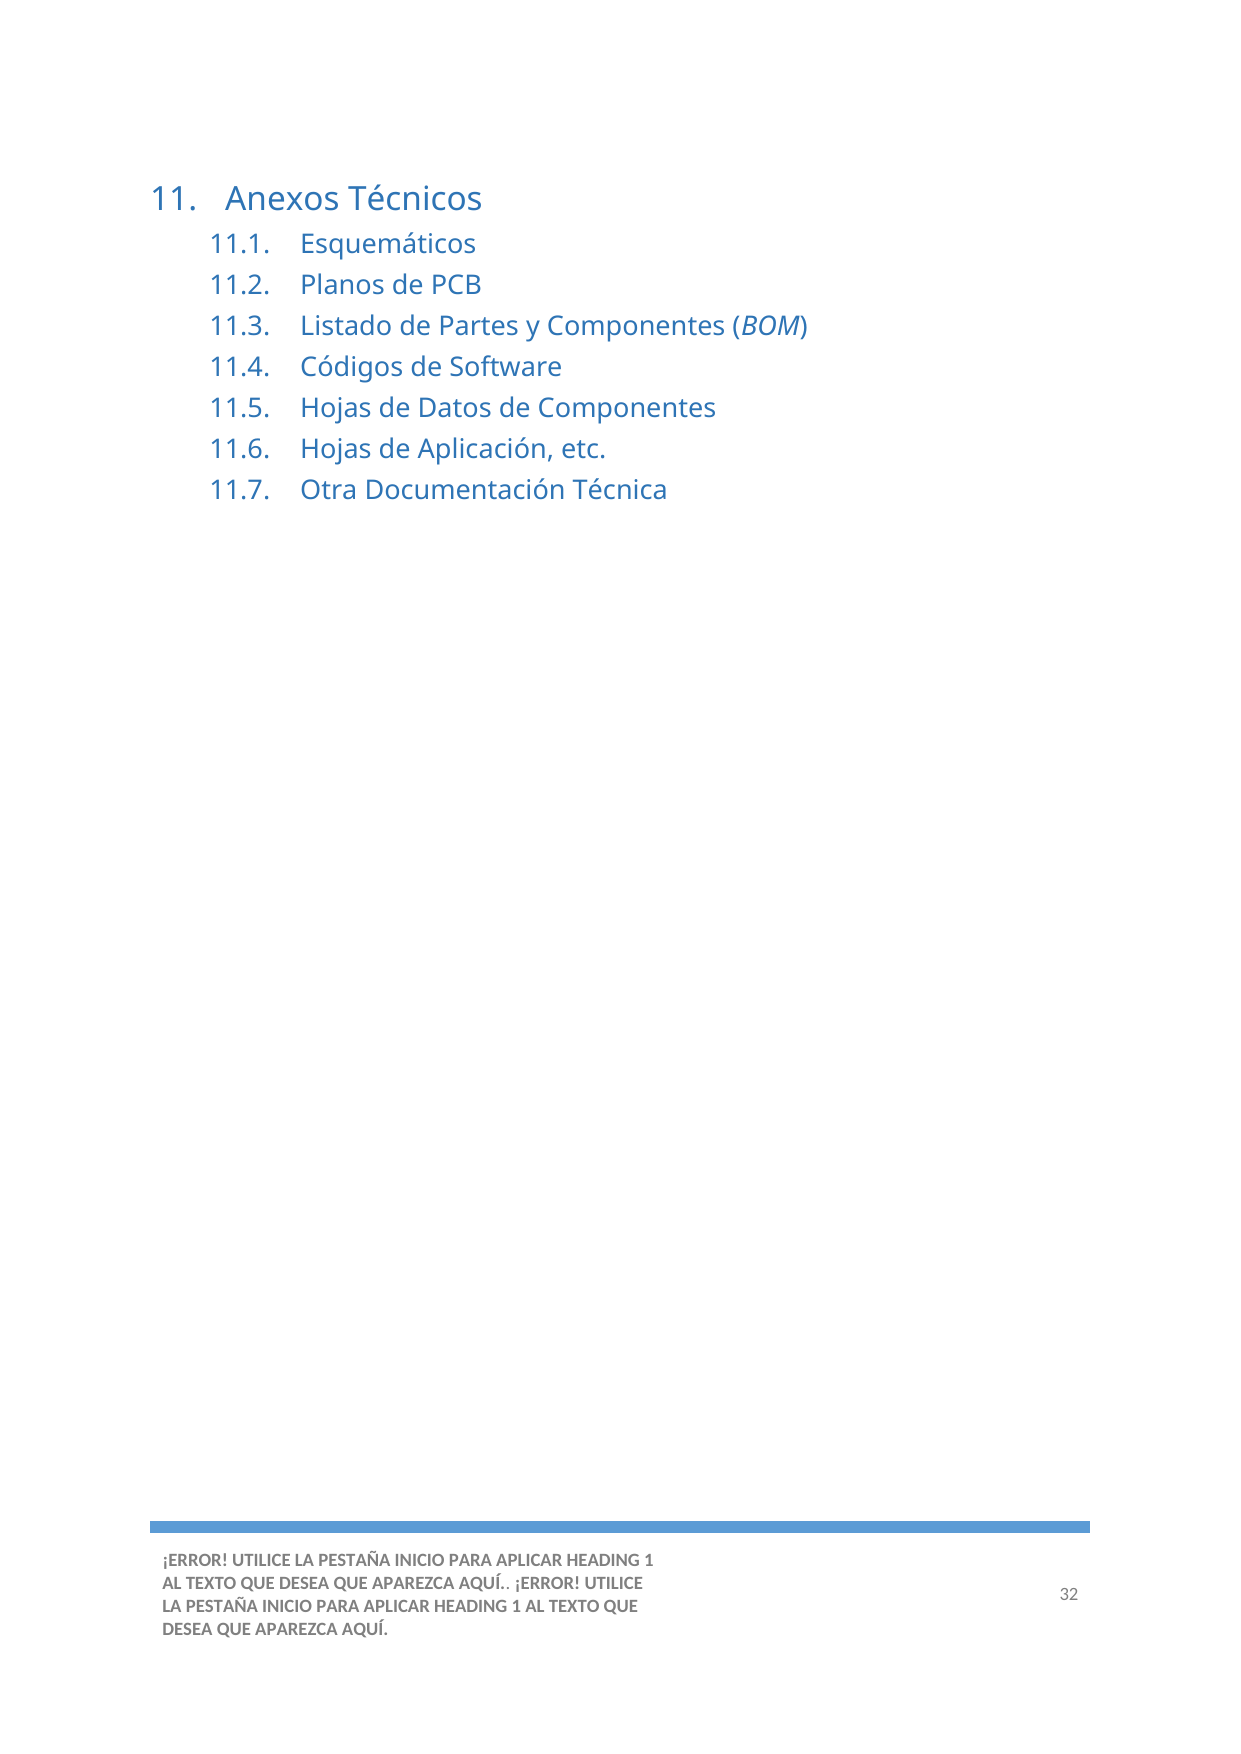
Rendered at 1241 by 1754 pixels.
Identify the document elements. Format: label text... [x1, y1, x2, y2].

subtitle Hojas de Aplicación, etc. [209, 430, 1090, 467]
subtitle Códigos de Software [209, 348, 1090, 384]
subtitle Planos de PCB [209, 266, 1090, 302]
subtitle Otra Documentación Técnica [209, 471, 1090, 508]
subtitle Listado de Partes y Componentes (BOM) [209, 307, 1090, 343]
subtitle Hojas de Datos de Componentes [209, 389, 1090, 426]
subtitle Anexos Técnicos(H1…4) [150, 175, 1090, 220]
subtitle Esquemáticos [209, 224, 1090, 261]
